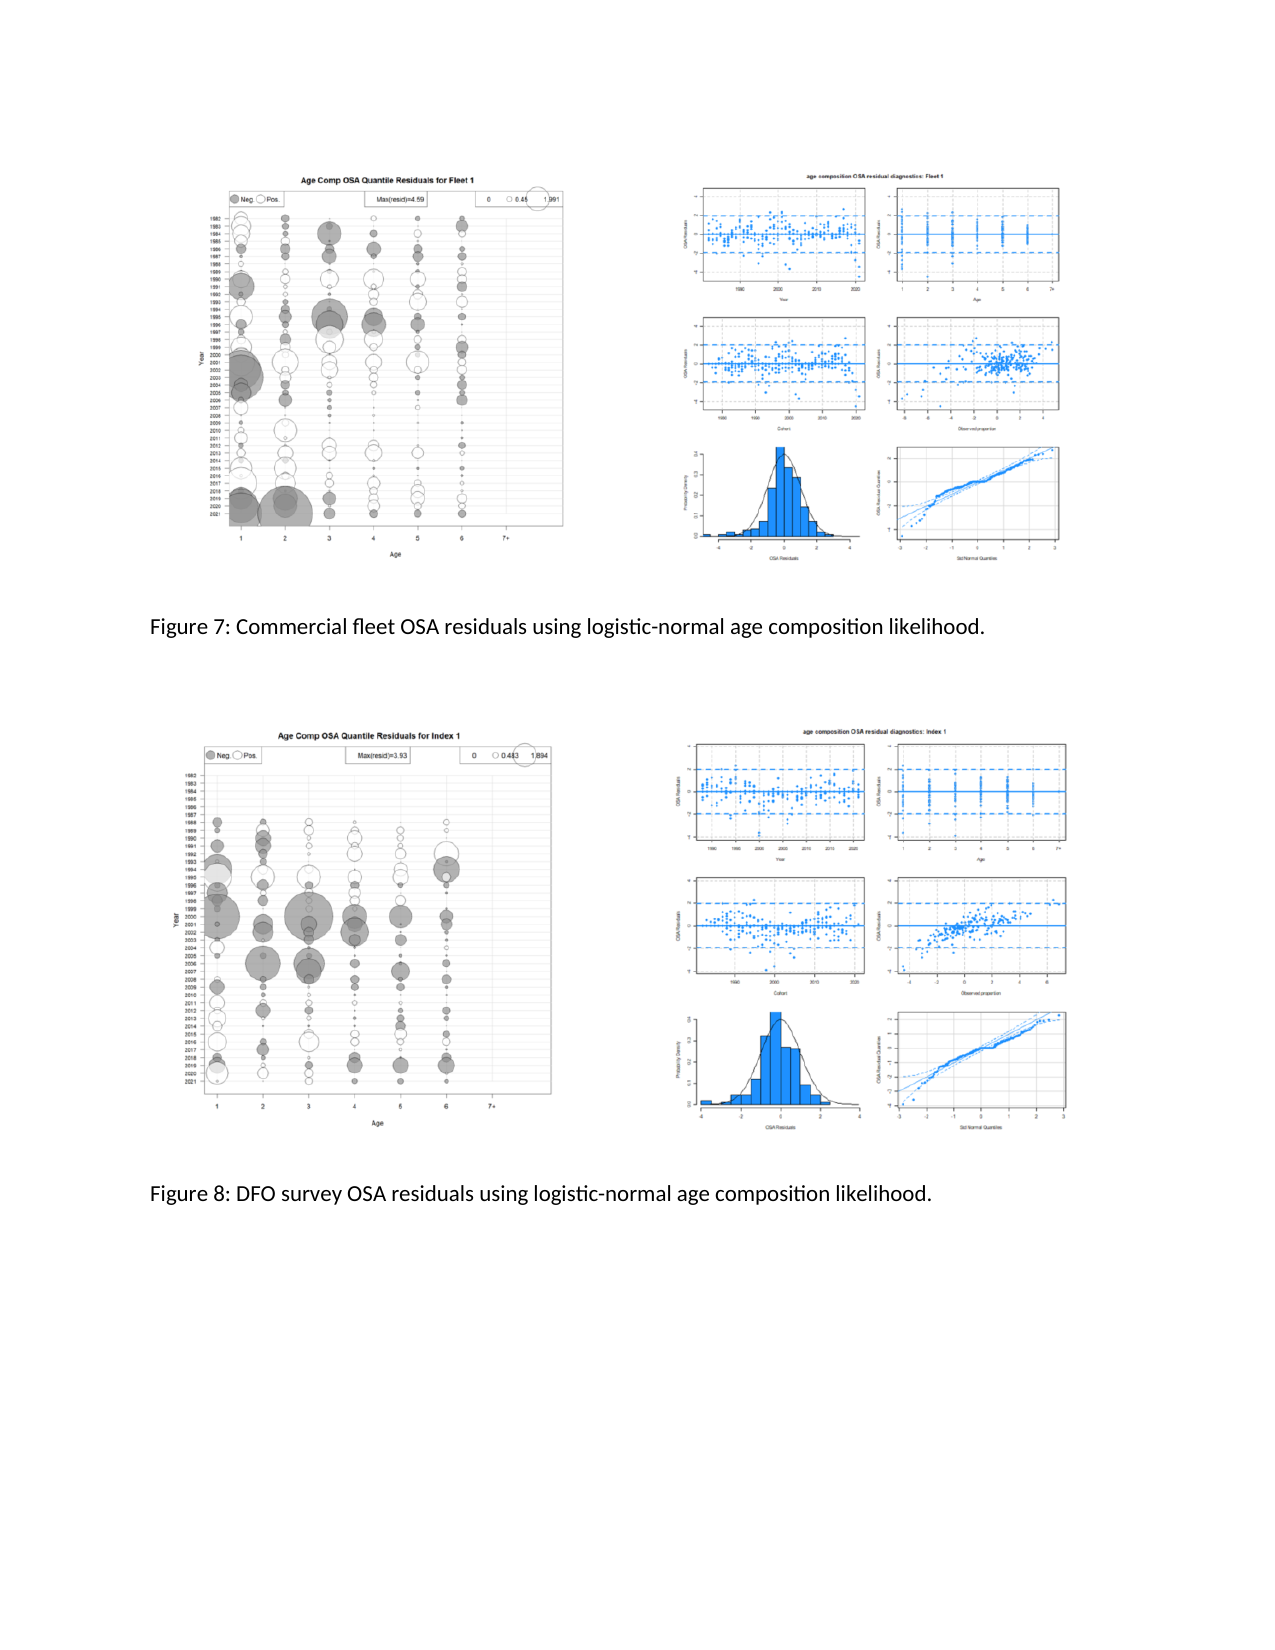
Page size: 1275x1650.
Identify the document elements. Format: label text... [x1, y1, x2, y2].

text Figure 8: DFO survey OSA residuals using logistic-normal age composition likelihood. [150, 1179, 1125, 1207]
picture [150, 150, 1125, 594]
text Figure 7: Commercial fleet OSA residuals using logistic-normal age composition likelihood. [150, 612, 1125, 640]
picture [150, 705, 1125, 1161]
